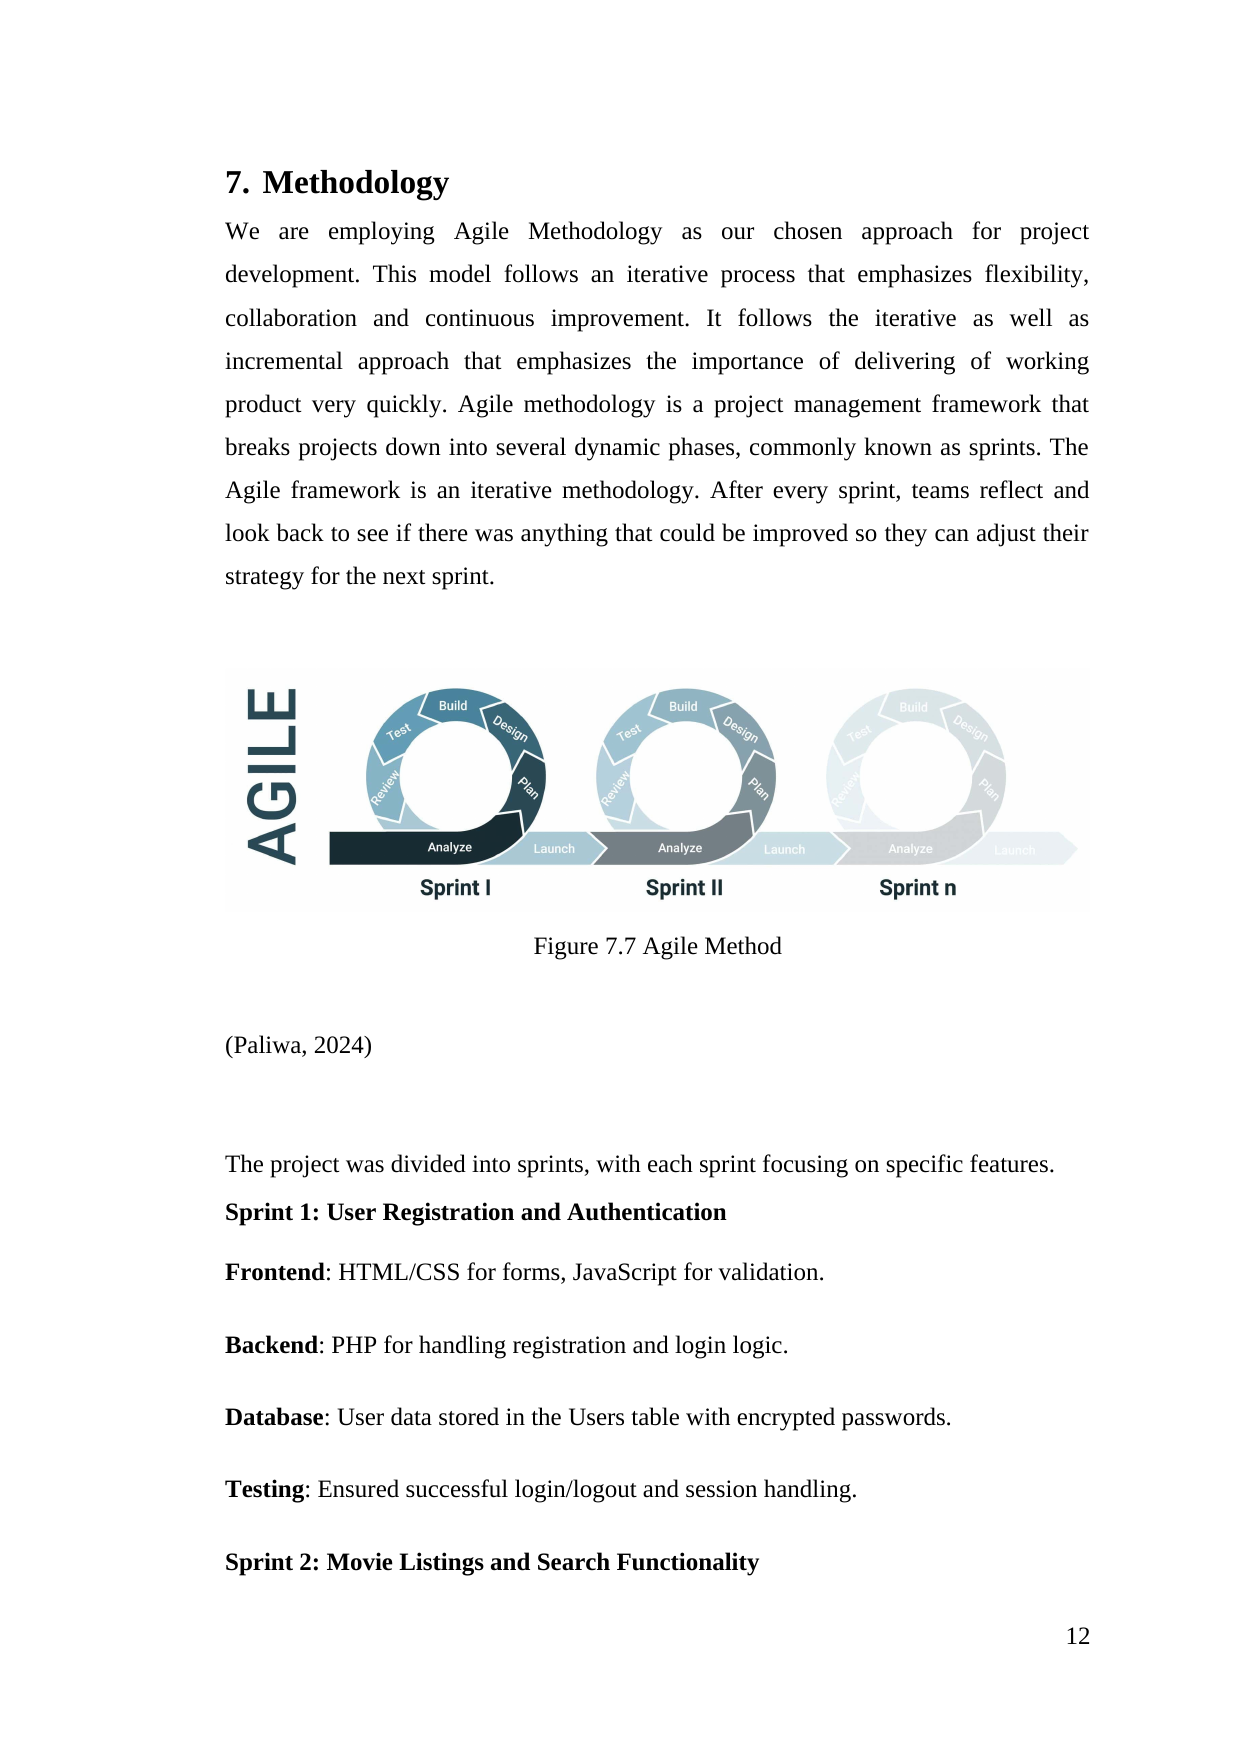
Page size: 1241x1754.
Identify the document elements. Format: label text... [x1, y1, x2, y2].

text The project was divided into sprints, with each sprint focusing on specific features. [225, 1149, 1090, 1178]
text Frontend: HTML/CSS for forms, JavaScript for validation. [225, 1257, 1090, 1286]
text Sprint 2: Movie Listings and Search Functionality [225, 1547, 1090, 1575]
text Backend: PHP for handling registration and login logic. [225, 1330, 1090, 1358]
picture [225, 668, 1091, 912]
text Testing: Ensured successful login/logout and session handling. [225, 1474, 1090, 1503]
text We are employing Agile Methodology as our chosen approach for project development. This model follows an iterative process that emphasizes flexibility, collaboration and continuous improvement. It follows the iterative as well as incremental approach that emphasizes the importance of delivering of working product very quickly. Agile methodology is a project management framework that breaks projects down into several dynamic phases, commonly known as sprints. The Agile framework is an iterative methodology. After every sprint, teams reflect and look back to see if there was anything that could be improved so they can adjust their strategy for the next sprint. [225, 216, 1090, 590]
text Sprint 1: User Registration and Authentication [225, 1197, 1090, 1226]
text Database: User data stored in the Users table with encrypted passwords. [225, 1402, 1090, 1431]
subtitle Methodology [225, 162, 1090, 201]
